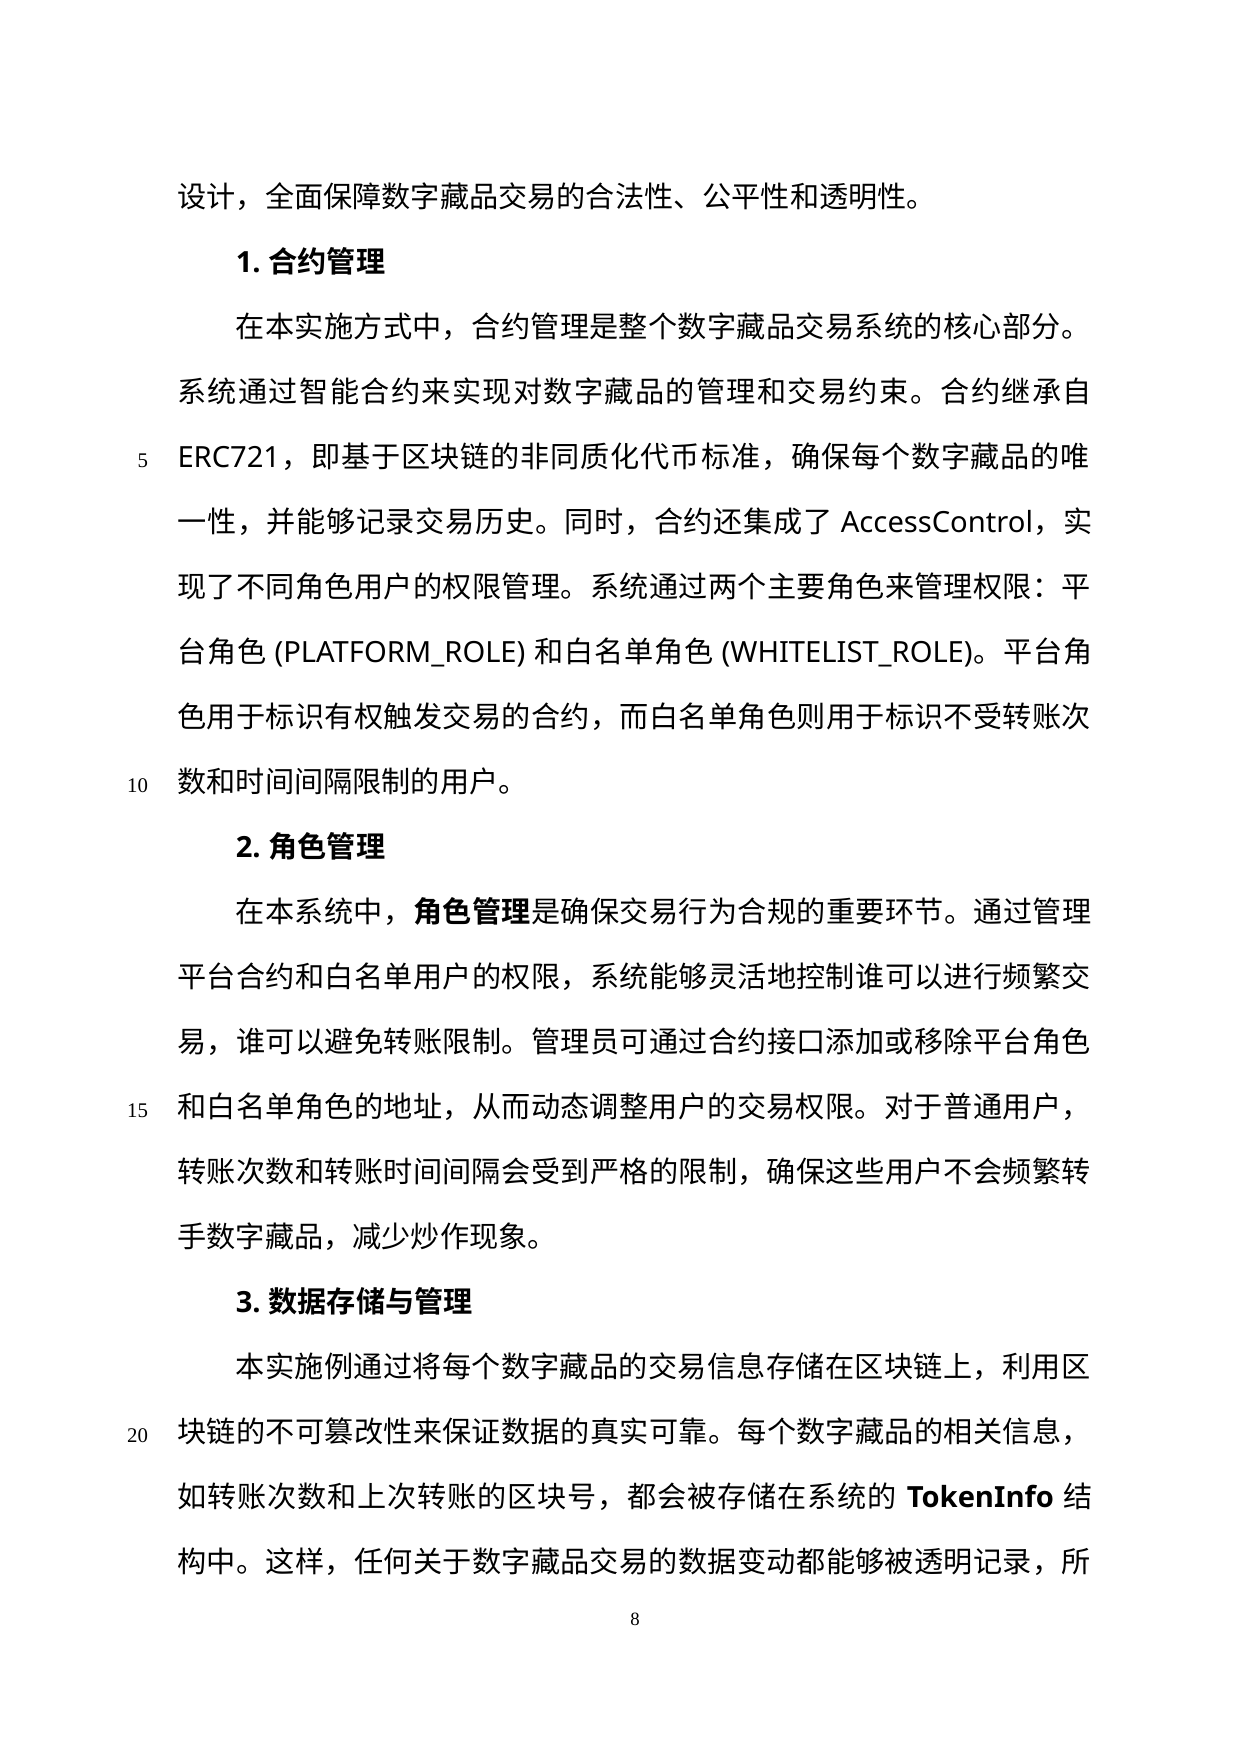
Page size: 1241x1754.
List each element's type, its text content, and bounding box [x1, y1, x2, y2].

text 1. 合约管理 [177, 228, 1092, 293]
text 3. 数据存储与管理 [177, 1268, 1092, 1333]
text 在本实施方式中，合约管理是整个数字藏品交易系统的核心部分。系统通过智能合约来实现对数字藏品的管理和交易约束。合约继承自 ERC721，即基于区块链的非同质化代币标准，确保每个数字藏品的唯一性，并能够记录交易历史。同时，合约还集成了 AccessControl，实现了不同角色用户的权限管理。系统通过两个主要角色来管理权限：平台角色 (PLATFORM_ROLE) 和白名单角色 (WHITELIST_ROLE)。平台角色用于标识有权触发交易的合约，而白名单角色则用于标识不受转账次数和时间间隔限制的用户。 [177, 293, 1092, 813]
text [177, 1333, 1092, 1593]
text 2. 角色管理 [177, 813, 1092, 878]
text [177, 163, 1092, 228]
text 在本系统中，角色管理是确保交易行为合规的重要环节。通过管理平台合约和白名单用户的权限，系统能够灵活地控制谁可以进行频繁交易，谁可以避免转账限制。管理员可通过合约接口添加或移除平台角色和白名单角色的地址，从而动态调整用户的交易权限。对于普通用户，转账次数和转账时间间隔会受到严格的限制，确保这些用户不会频繁转手数字藏品，减少炒作现象。 [177, 878, 1092, 1268]
